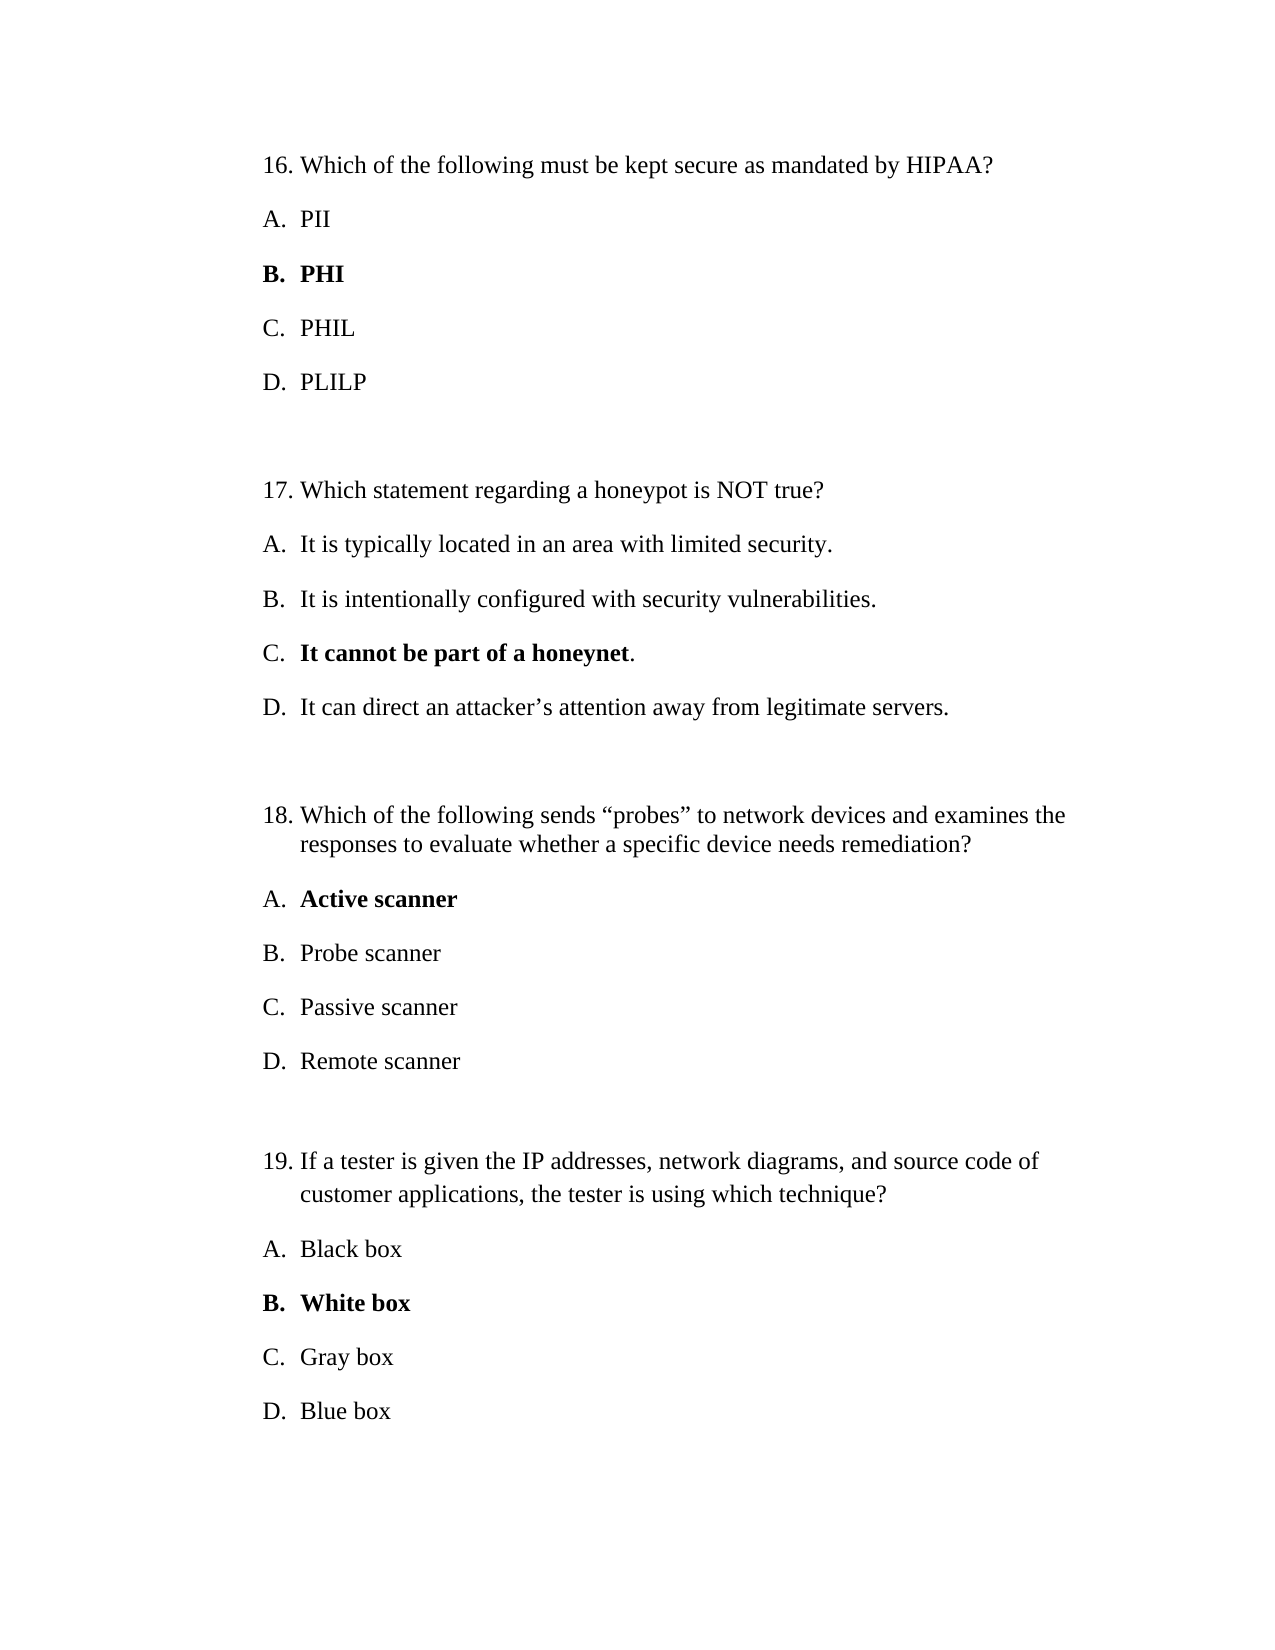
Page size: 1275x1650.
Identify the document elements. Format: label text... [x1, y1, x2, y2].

list It can direct an attacker’s attention away from legitimate servers. [262, 692, 1125, 721]
list PHIL [262, 312, 1125, 342]
list Blue box [262, 1396, 1125, 1425]
list Passive scanner [262, 992, 1125, 1021]
list Which of the following must be kept secure as mandated by HIPAA? [262, 150, 1125, 179]
list Remote scanner [262, 1046, 1125, 1075]
list Probe scanner [262, 937, 1125, 967]
list It is typically located in an area with limited security. [262, 529, 1125, 558]
list Which of the following sends “probes” to network devices and examines the responses to evaluate whether a specific device needs remediation? [262, 800, 1125, 858]
list Gray box [262, 1342, 1125, 1371]
list If a tester is given the IP addresses, network diagrams, and source code of customer applications, the tester is using which technique? [262, 1142, 1125, 1208]
list Black box [262, 1233, 1125, 1262]
list PHI [262, 258, 1125, 287]
list Which statement regarding a honeypot is NOT true? [262, 475, 1125, 504]
list Active scanner [262, 883, 1125, 912]
list It cannot be part of a honeynet. [262, 637, 1125, 667]
list PLILP [262, 367, 1125, 396]
list PII [262, 204, 1125, 233]
list It is intentionally configured with security vulnerabilities. [262, 583, 1125, 612]
list White box [262, 1287, 1125, 1317]
